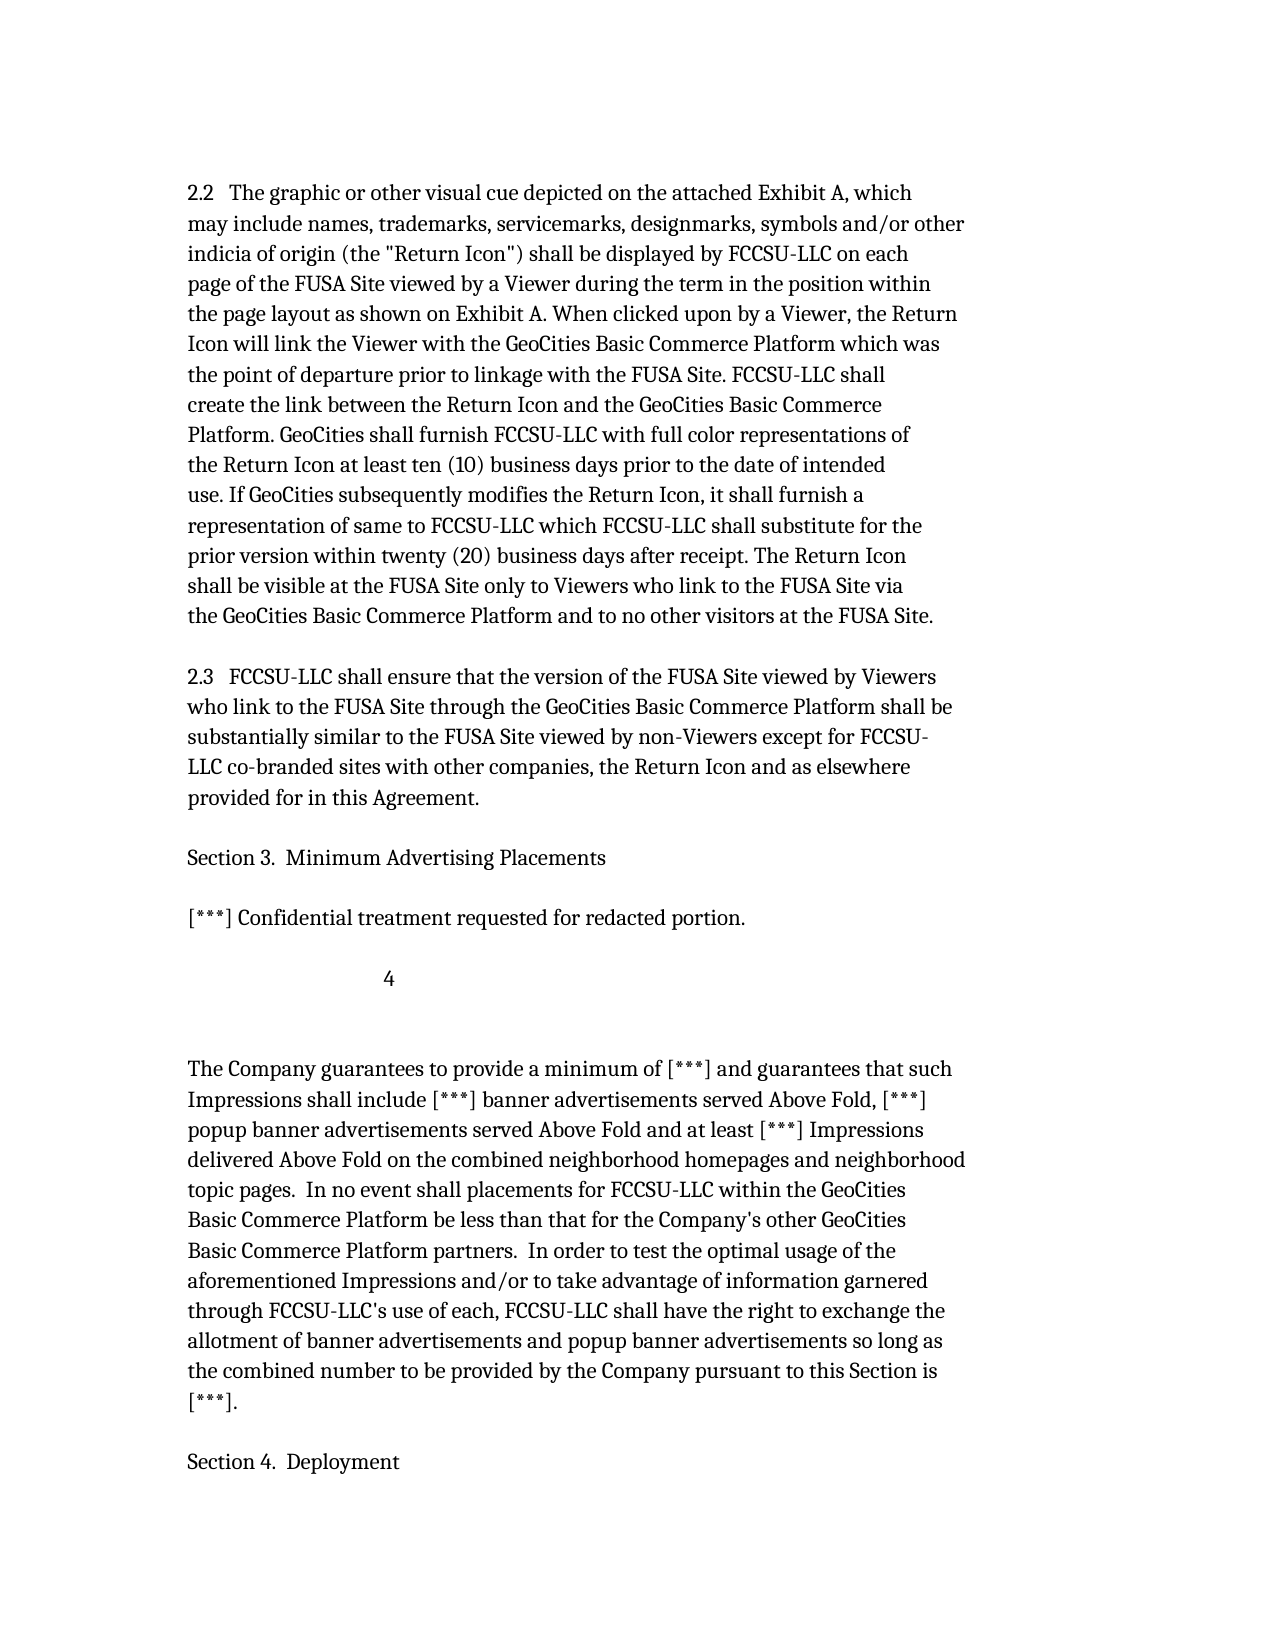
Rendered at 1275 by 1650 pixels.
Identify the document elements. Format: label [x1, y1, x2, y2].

text [187, 150, 1087, 1475]
